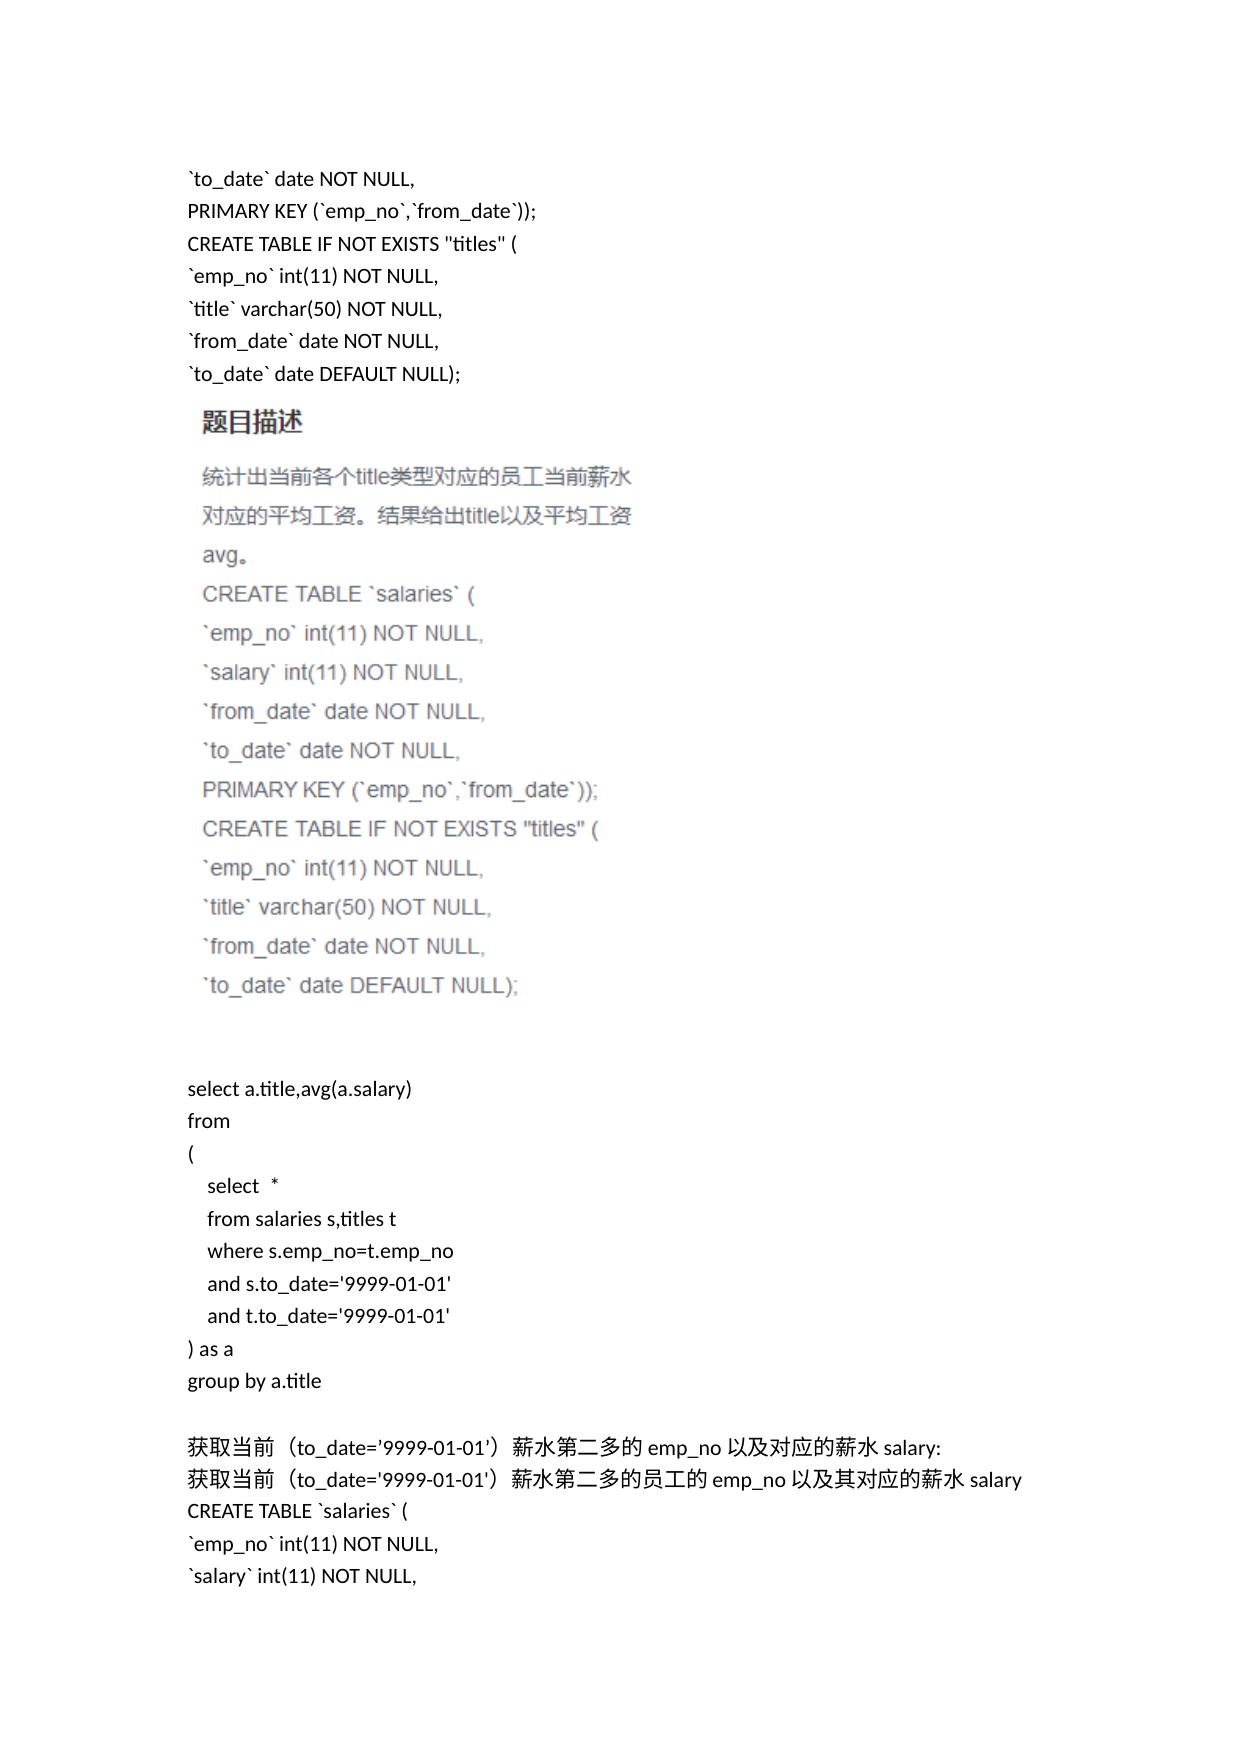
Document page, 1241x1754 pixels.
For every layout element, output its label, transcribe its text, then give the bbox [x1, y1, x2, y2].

text from [187, 1104, 1053, 1137]
text and t.to_date='9999-01-01' [187, 1299, 1053, 1332]
text from salaries s,titles t [187, 1202, 1053, 1234]
text where s.emp_no=t.emp_no [187, 1234, 1053, 1267]
text and s.to_date='9999-01-01' [187, 1267, 1053, 1299]
picture [187, 389, 663, 1012]
text 获取当前（to_date=’9999-01-01’）薪水第二多的emp_no以及对应的薪水salary: [187, 1429, 1053, 1462]
text select * [187, 1169, 1053, 1202]
text ) as a [187, 1332, 1053, 1364]
text group by a.title [187, 1364, 1053, 1397]
text ( [187, 1137, 1053, 1169]
text select a.title,avg(a.salary) [187, 1072, 1053, 1104]
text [187, 162, 1053, 389]
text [187, 1462, 1053, 1592]
